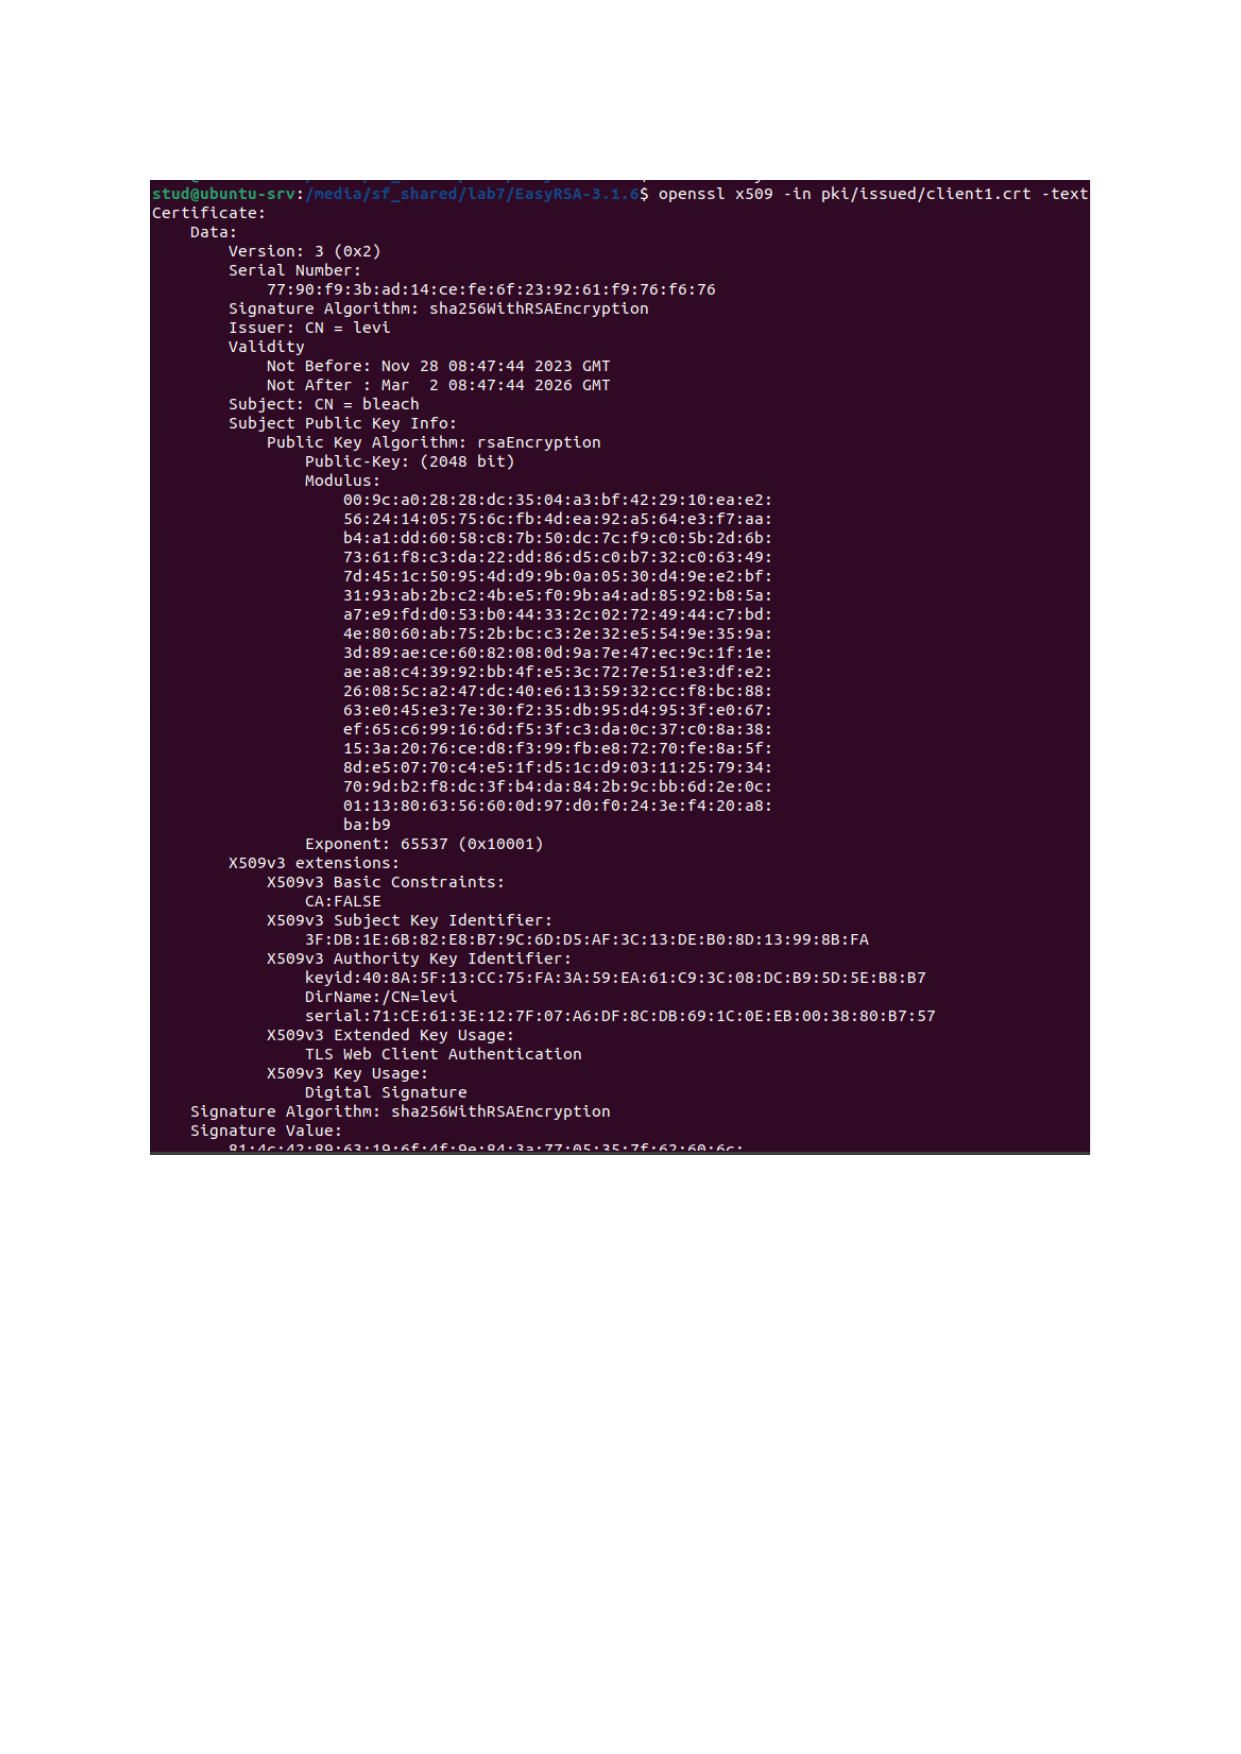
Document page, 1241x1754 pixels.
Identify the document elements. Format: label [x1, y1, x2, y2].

picture [150, 180, 1091, 1155]
